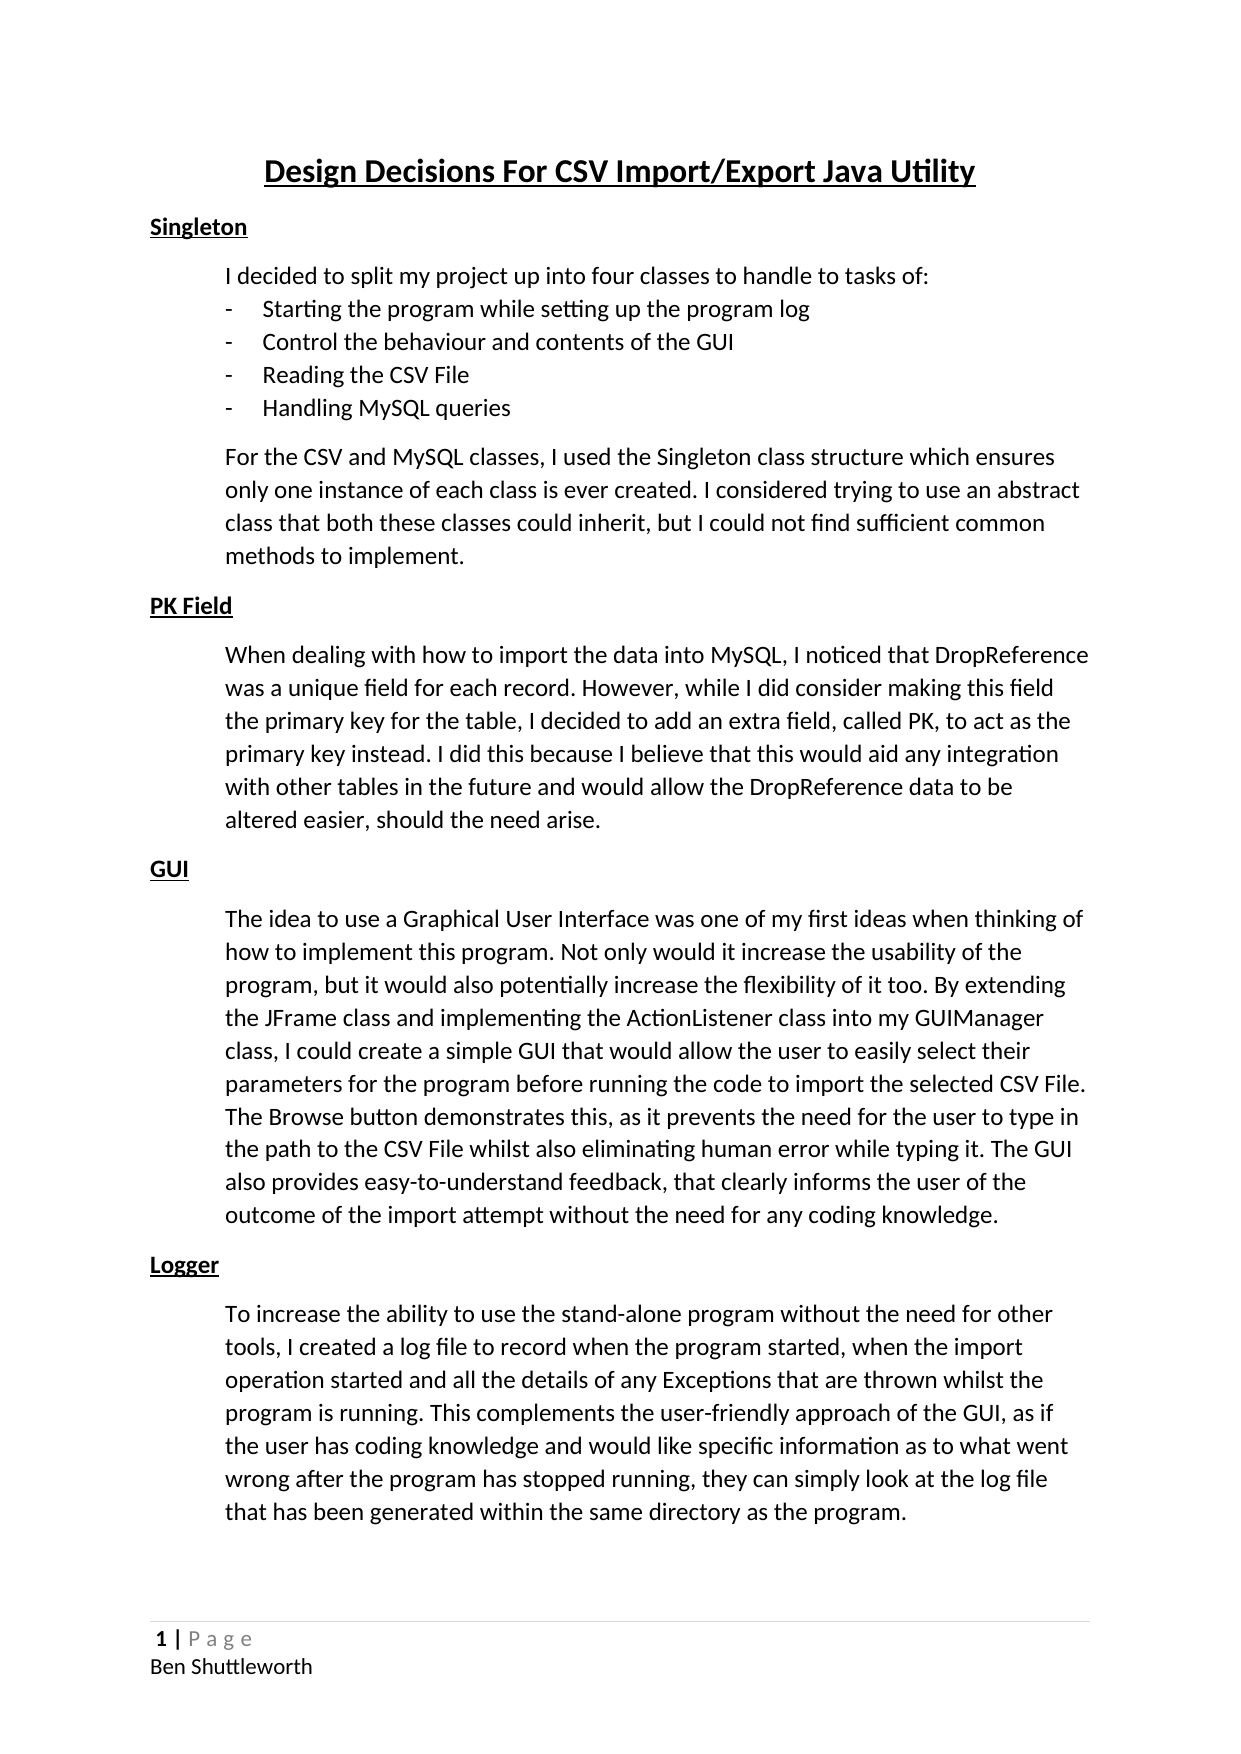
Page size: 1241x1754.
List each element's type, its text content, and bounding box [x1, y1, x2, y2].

list When dealing with how to import the data into MySQL, I noticed that DropReference was a unique field for each record. However, while I did consider making this field the primary key for the table, I decided to add an extra field, called PK, to act as the primary key instead. I did this because I believe that this would aid any integration with other tables in the future and would allow the DropReference data to be altered easier, should the need arise. [225, 639, 1090, 834]
list Handling MySQL queries [225, 392, 1090, 422]
list I decided to split my project up into four classes to handle to tasks of: [225, 260, 1090, 291]
text For the CSV and MySQL classes, I used the Singleton class structure which ensures only one instance of each class is ever created. I considered trying to use an abstract class that both these classes could inherit, but I could not find sufficient common methods to implement. [225, 441, 1090, 571]
text PK Field [150, 590, 1090, 620]
text Singleton [150, 211, 1090, 241]
list Control the behaviour and contents of the GUI [225, 326, 1090, 357]
text GUI [150, 853, 1090, 884]
text Design Decisions For CSV Import/Export Java Utility [150, 150, 1090, 191]
list Starting the program while setting up the program log [225, 293, 1090, 324]
list The idea to use a Graphical User Interface was one of my first ideas when thinking of how to implement this program. Not only would it increase the usability of the program, but it would also potentially increase the flexibility of it too. By extending the JFrame class and implementing the ActionListener class into my GUIManager class, I could create a simple GUI that would allow the user to easily select their parameters for the program before running the code to import the selected CSV File. The Browse button demonstrates this, as it prevents the need for the user to type in the path to the CSV File whilst also eliminating human error while typing it. The GUI also provides easy-to-understand feedback, that clearly informs the user of the outcome of the import attempt without the need for any coding knowledge. [225, 903, 1090, 1230]
list Reading the CSV File [225, 359, 1090, 389]
list To increase the ability to use the stand-alone program without the need for other tools, I created a log file to record when the program started, when the import operation started and all the details of any Exceptions that are thrown whilst the program is running. This complements the user-friendly approach of the GUI, as if the user has coding knowledge and would like specific information as to what went wrong after the program has stopped running, they can simply look at the log file that has been generated within the same directory as the program. [225, 1298, 1090, 1527]
text Logger [150, 1249, 1090, 1279]
